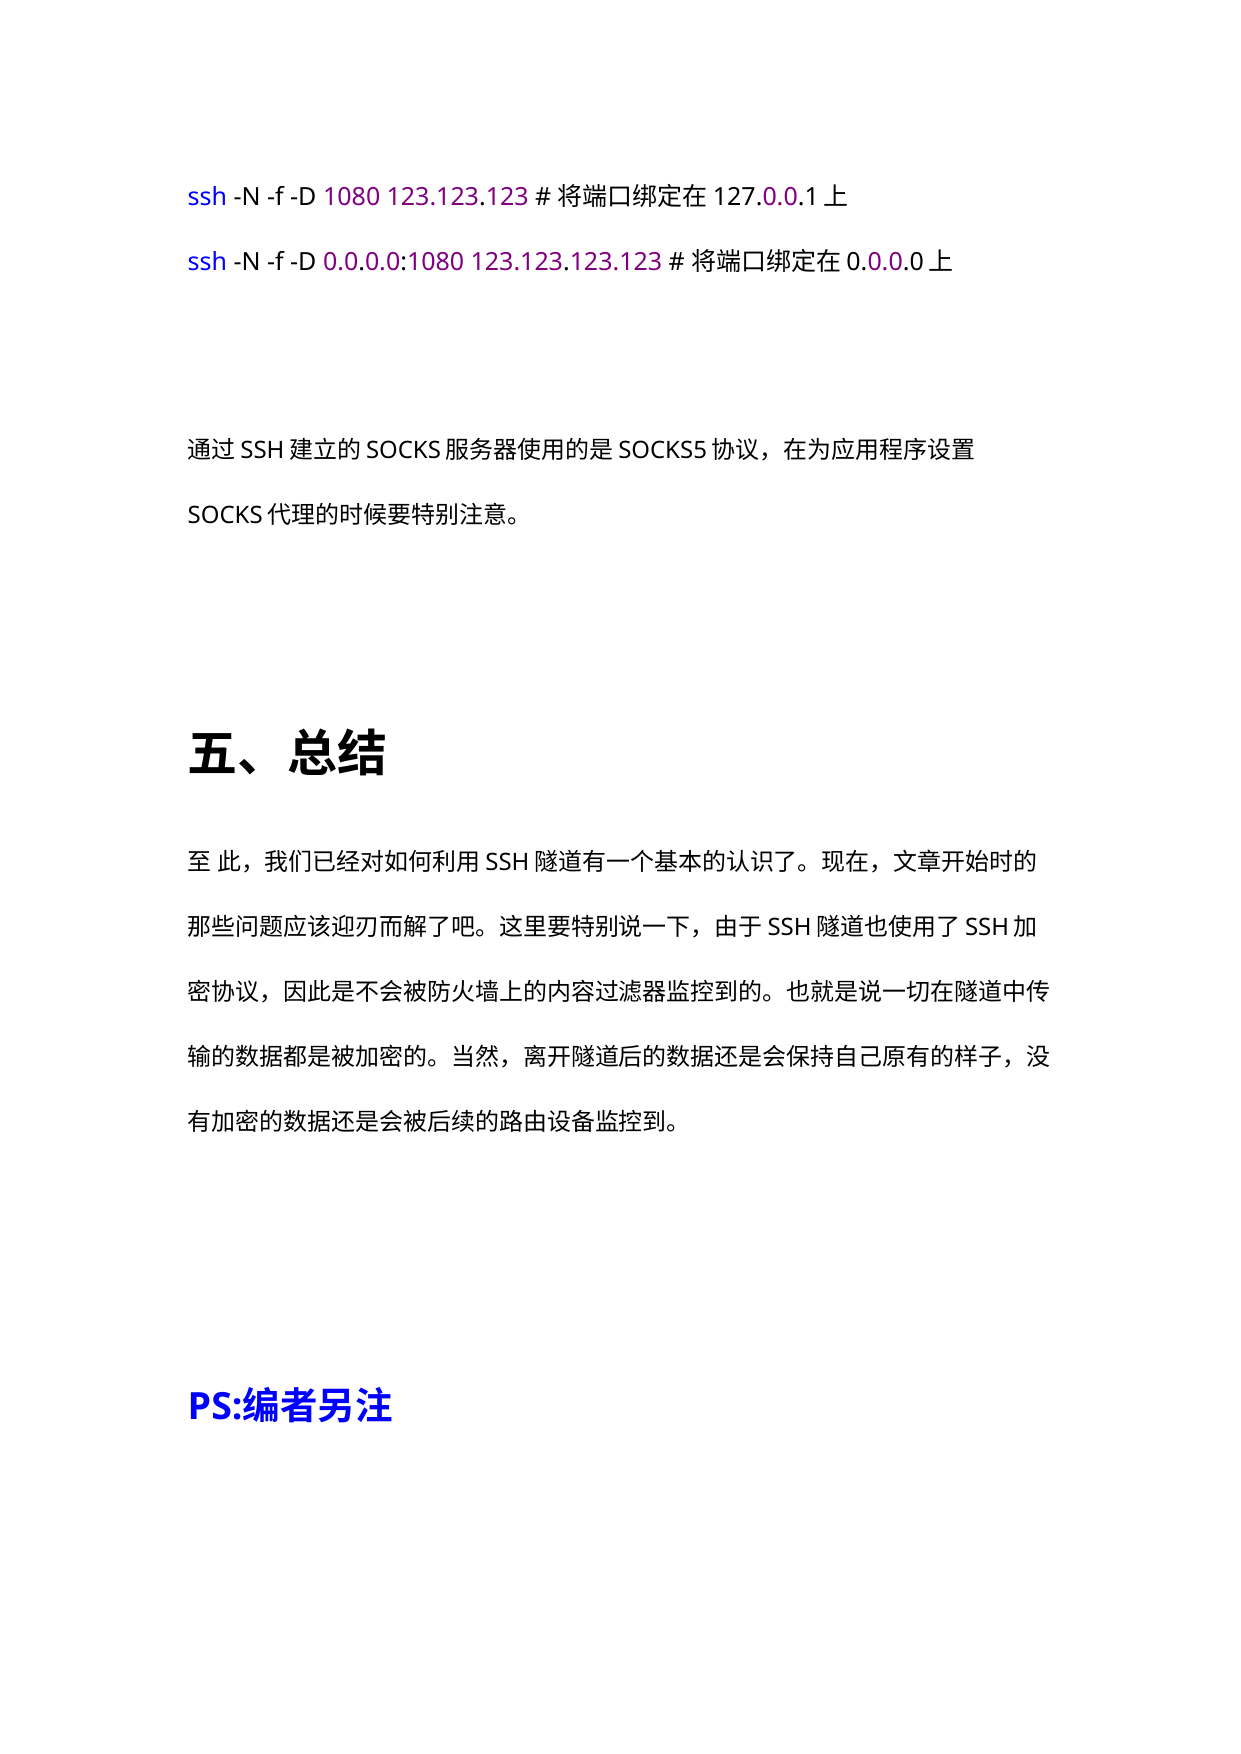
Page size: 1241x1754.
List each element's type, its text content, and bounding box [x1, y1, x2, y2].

text 五、总结 [187, 701, 1053, 799]
text ssh -N -f -D 1080 123.123.123 # 将端口绑定在127.0.0.1上 [187, 162, 1053, 227]
text ssh -N -f -D 0.0.0.0:1080 123.123.123.123 # 将端口绑定在0.0.0.0上 [187, 227, 1053, 292]
text 至 此，我们已经对如何利用SSH隧道有一个基本的认识了。现在，文章开始时的那些问题应该迎刃而解了吧。这里要特别说一下，由于SSH隧道也使用了SSH加 密协议，因此是不会被防火墙上的内容过滤器监控到的。也就是说一切在隧道中传输的数据都是被加密的。当然，离开隧道后的数据还是会保持自己原有的样子，没 有加密的数据还是会被后续的路由设备监控到。 [187, 828, 1053, 1153]
text PS:编者另注 [187, 1370, 1053, 1435]
text 通过SSH建立的SOCKS服务器使用的是SOCKS5协议，在为应用程序设置SOCKS代理的时候要特别注意。 [187, 415, 1053, 545]
